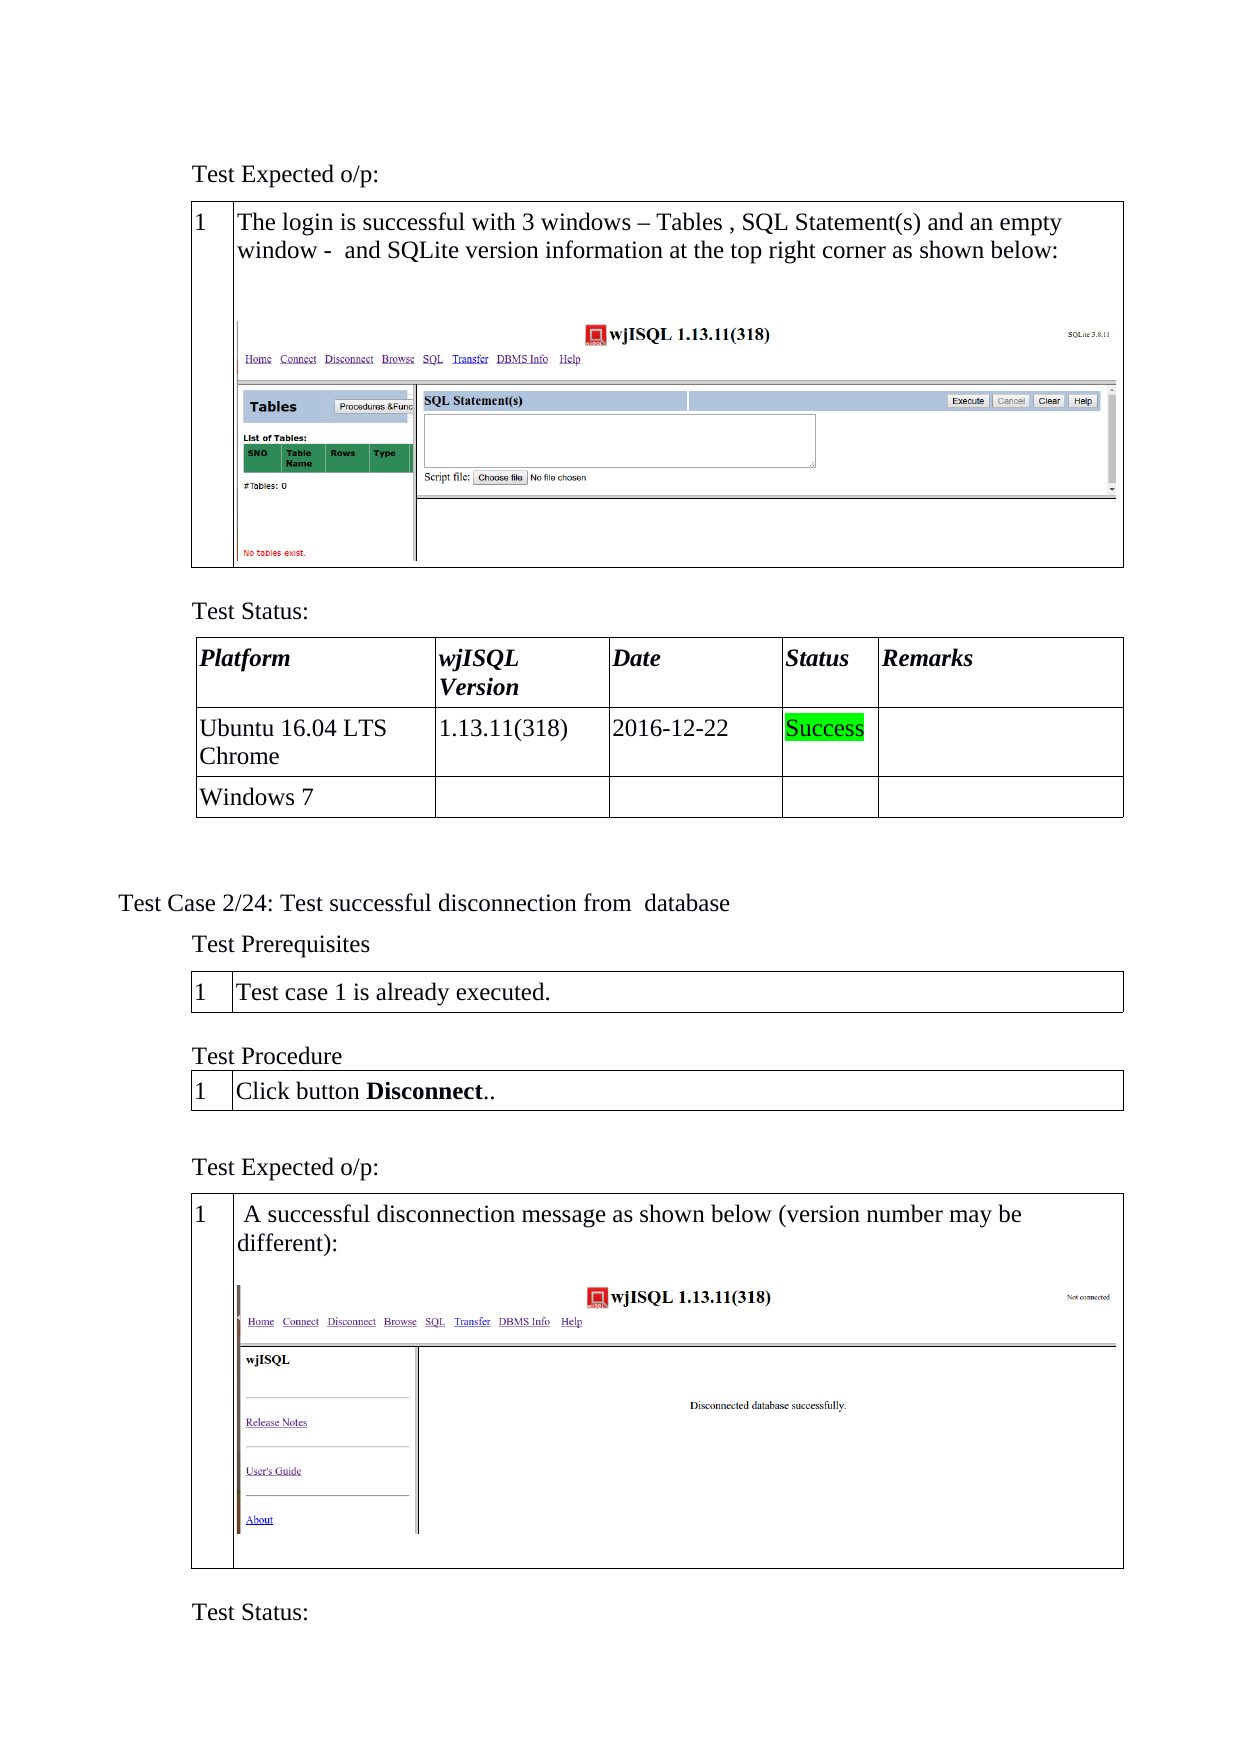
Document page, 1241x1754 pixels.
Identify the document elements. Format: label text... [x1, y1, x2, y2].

picture [236, 1285, 1117, 1534]
table_header A successful disconnection message as shown below (version number may be different): [234, 1194, 1123, 1568]
table_cell 1.13.11(318) [436, 708, 609, 776]
table_header 1 [192, 202, 233, 566]
table_cell [610, 777, 782, 817]
table_cell [783, 777, 878, 817]
table_header Click button Disconnect.. [233, 1071, 1123, 1110]
table_header The login is successful with 3 windows – Tables , SQL Statement(s) and an empty window - and SQLite version information at the top right corner as shown below: [234, 202, 1123, 566]
text Test Expected o/p: [118, 159, 1122, 188]
table_header wjISQL Version [436, 638, 609, 706]
table_header 1 [192, 972, 232, 1011]
table_header 1 [192, 1194, 233, 1568]
table_cell [879, 777, 1123, 817]
table_header Status [783, 638, 878, 706]
text Test Expected o/p: [118, 1152, 1122, 1181]
picture [236, 321, 1117, 561]
text Test Prerequisites [118, 929, 1122, 958]
table_cell Success [783, 708, 878, 776]
table_cell [436, 777, 609, 817]
table_header Platform [197, 638, 435, 706]
table_cell Windows 7 [197, 777, 435, 817]
table_header 1 [192, 1071, 232, 1110]
text Test Status: [118, 1597, 1122, 1626]
table_cell 2016-12-22 [610, 708, 782, 776]
text Test Case 2/24: Test successful disconnection from database [118, 888, 1122, 917]
table_header Remarks [879, 638, 1123, 706]
table_header Test case 1 is already executed. [233, 972, 1123, 1011]
table_cell Ubuntu 16.04 LTS Chrome [197, 708, 435, 776]
table_header Date [610, 638, 782, 706]
text Test Status: [118, 596, 1122, 624]
table_cell [879, 708, 1123, 776]
text Test Procedure [118, 1041, 1122, 1069]
